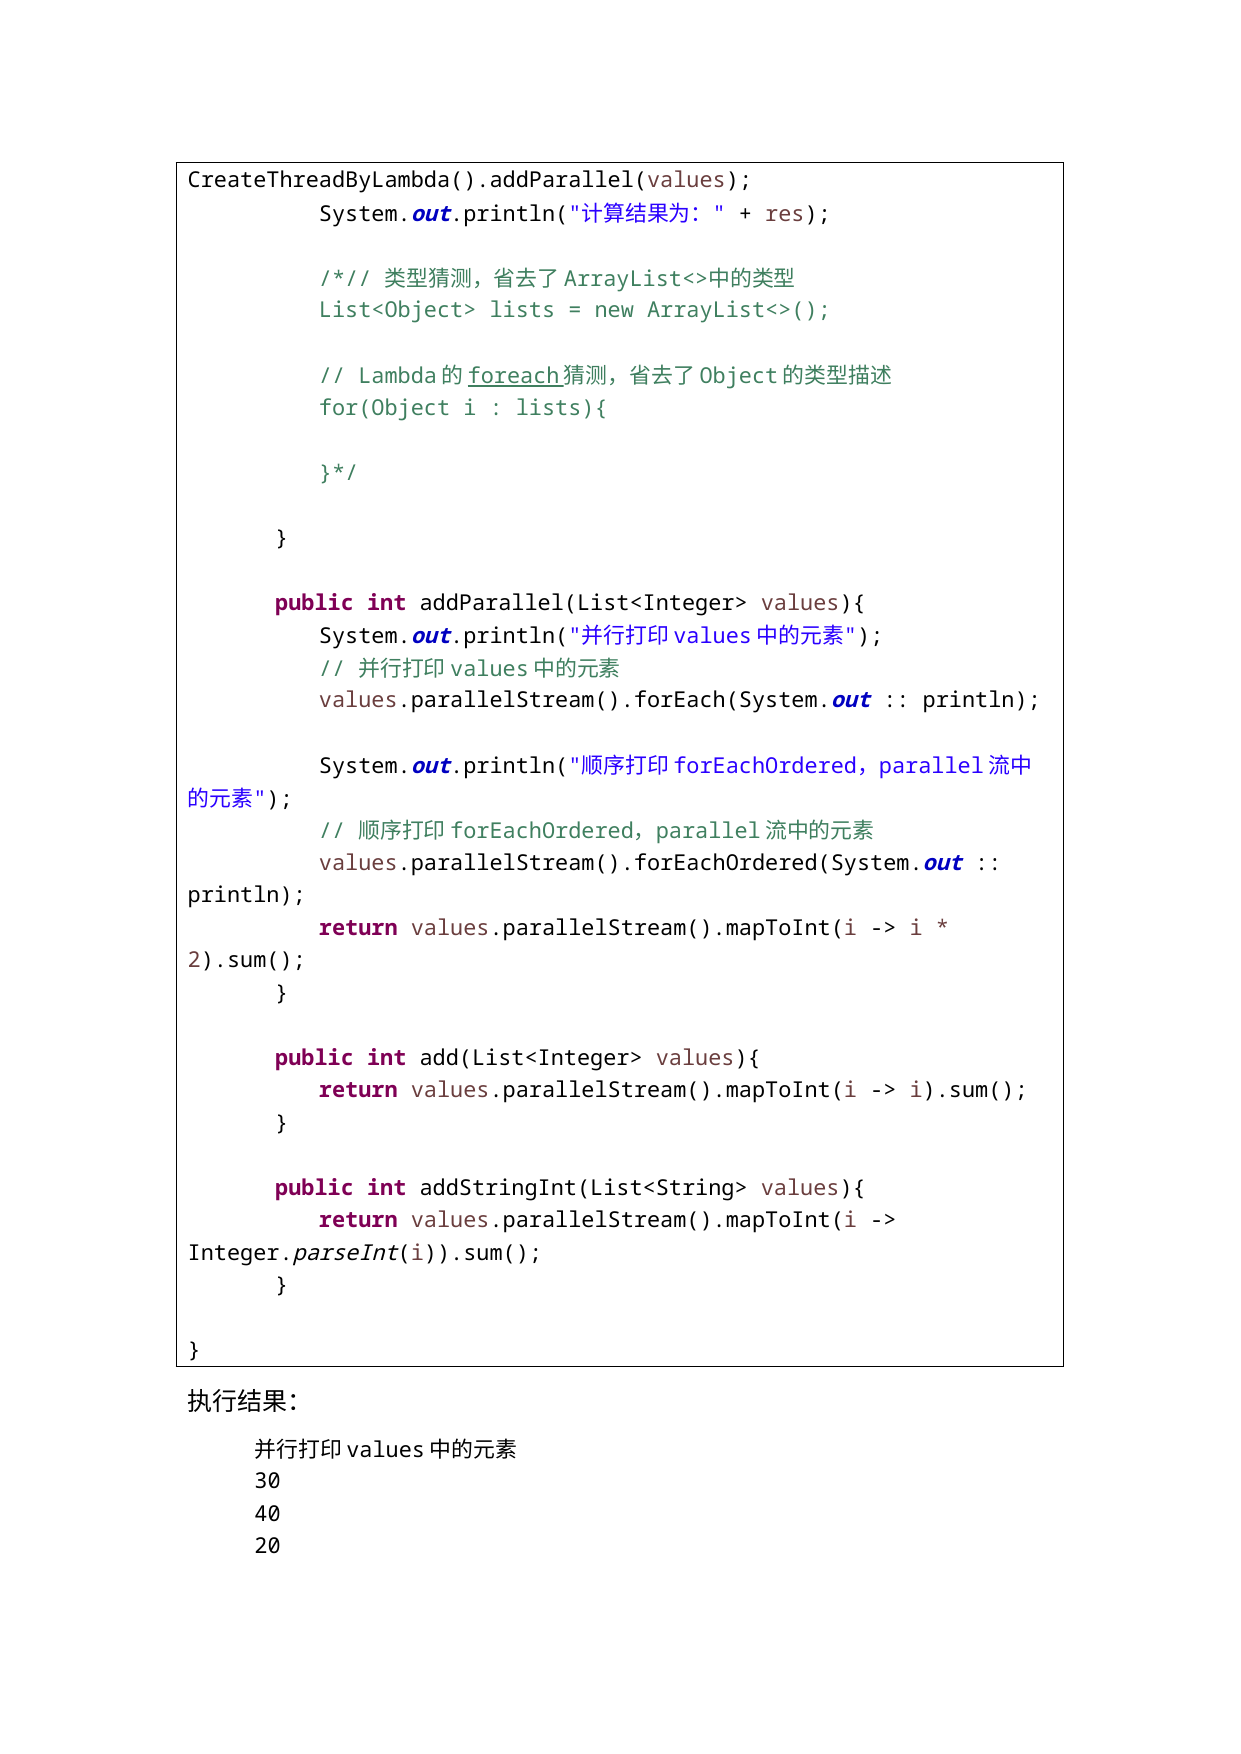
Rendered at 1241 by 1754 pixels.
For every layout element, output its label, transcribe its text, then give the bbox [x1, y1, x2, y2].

text 并行打印values中的元素 [187, 1432, 1053, 1464]
text 30 [187, 1464, 1053, 1497]
text 20 [187, 1529, 1053, 1562]
list 执行结果： [187, 1367, 1053, 1432]
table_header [177, 163, 1063, 1366]
text 40 [187, 1497, 1053, 1529]
